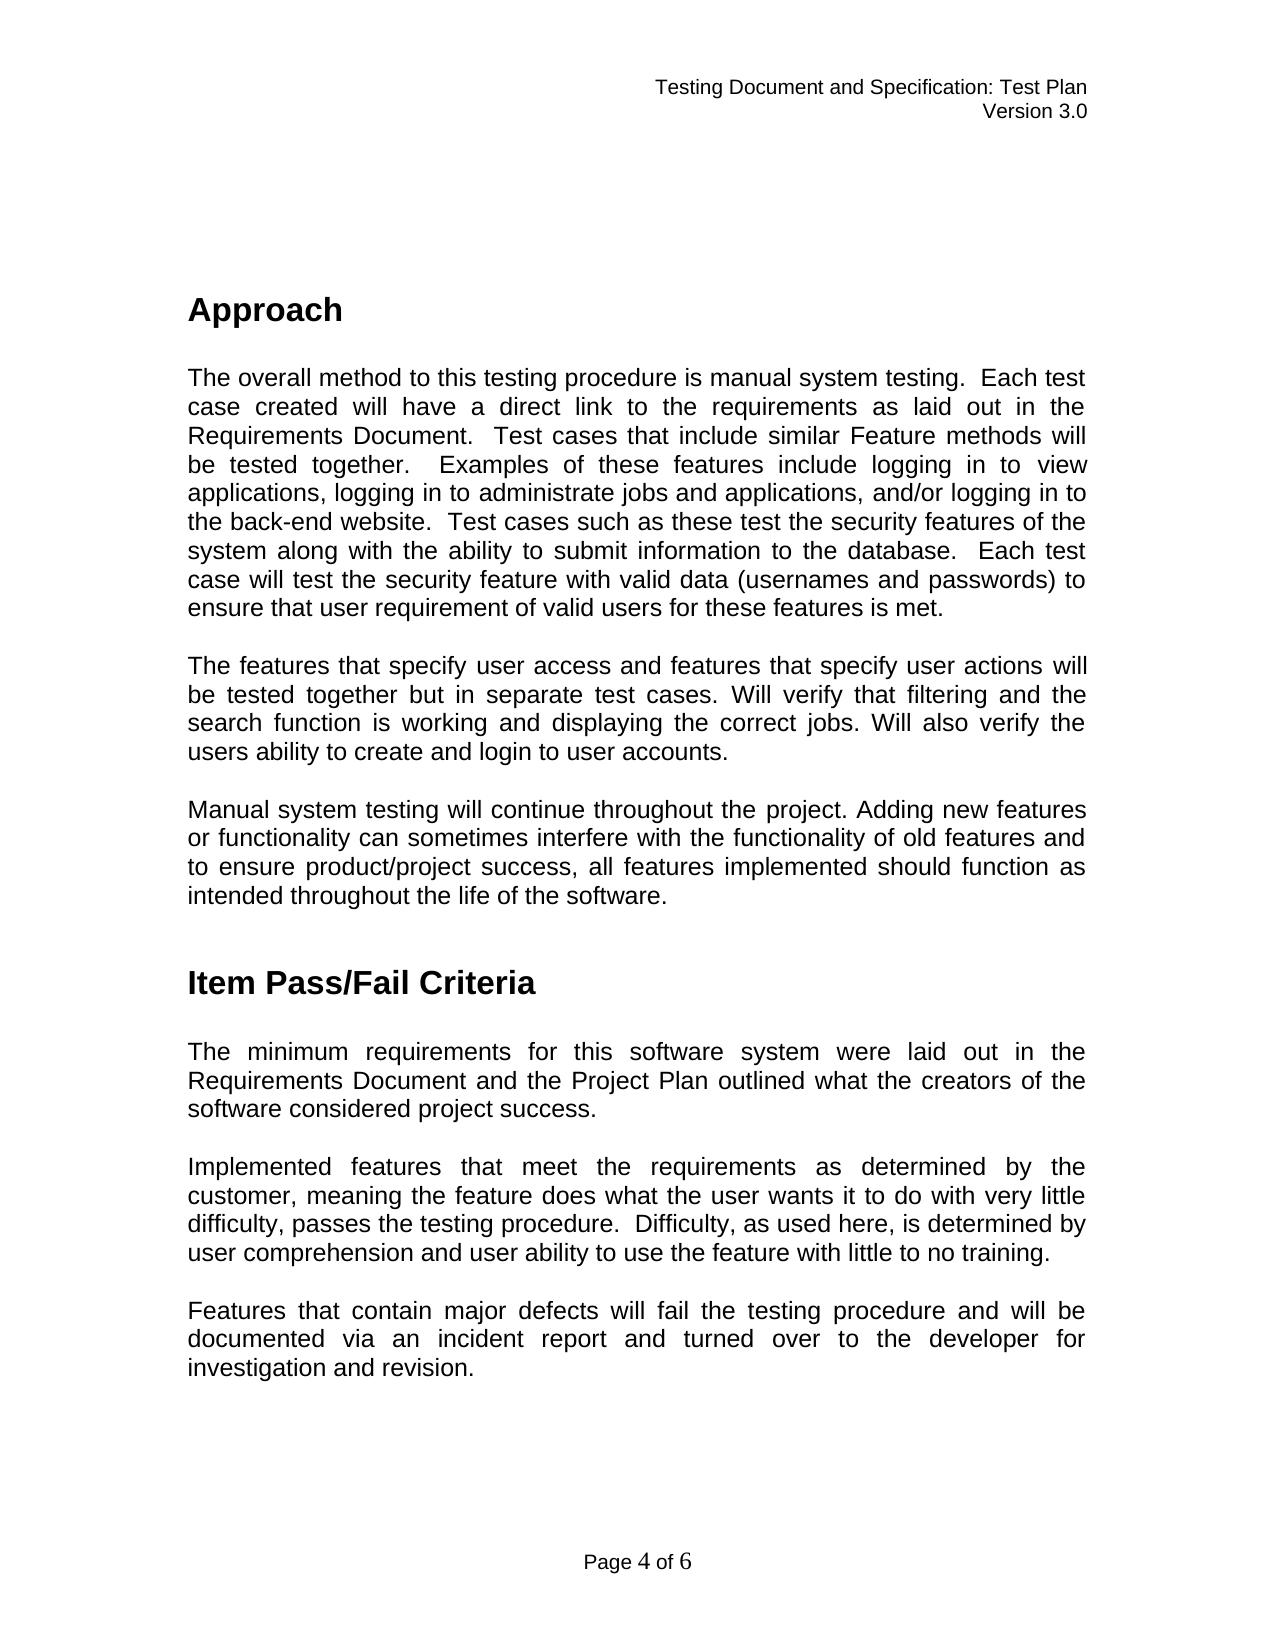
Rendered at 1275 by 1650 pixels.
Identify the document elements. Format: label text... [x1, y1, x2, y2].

text The features that specify user access and features that specify user actions will be tested together but in separate test cases. Will verify that filtering and the search function is working and displaying the correct jobs. Will also verify the users ability to create and login to user accounts. [187, 651, 1087, 766]
text The minimum requirements for this software system were laid out in the Requirements Document and the Project Plan outlined what the creators of the software considered project success. [187, 1037, 1087, 1123]
subtitle Approach [187, 290, 1087, 328]
text Implemented features that meet the requirements as determined by the customer, meaning the feature does what the user wants it to do with very little difficulty, passes the testing procedure. Difficulty, as used here, is determined by user comprehension and user ability to use the feature with little to no training. [187, 1152, 1087, 1267]
text The overall method to this testing procedure is manual system testing. Each test case created will have a direct link to the requirements as laid out in the Requirements Document. Test cases that include similar Feature methods will be tested together. Examples of these features include logging in to view applications, logging in to administrate jobs and applications, and/or logging in to the back-end website. Test cases such as these test the security features of the system along with the ability to submit information to the database. Each test case will test the security feature with valid data (usernames and passwords) to ensure that user requirement of valid users for these features is met. [187, 363, 1087, 622]
text Features that contain major defects will fail the testing procedure and will be documented via an incident report and turned over to the developer for investigation and revision. [187, 1296, 1087, 1382]
subtitle Item Pass/Fail Criteria [187, 963, 1087, 1002]
text Manual system testing will continue throughout the project. Adding new features or functionality can sometimes interfere with the functionality of old features and to ensure product/project success, all features implemented should function as intended throughout the life of the software. [187, 795, 1087, 910]
